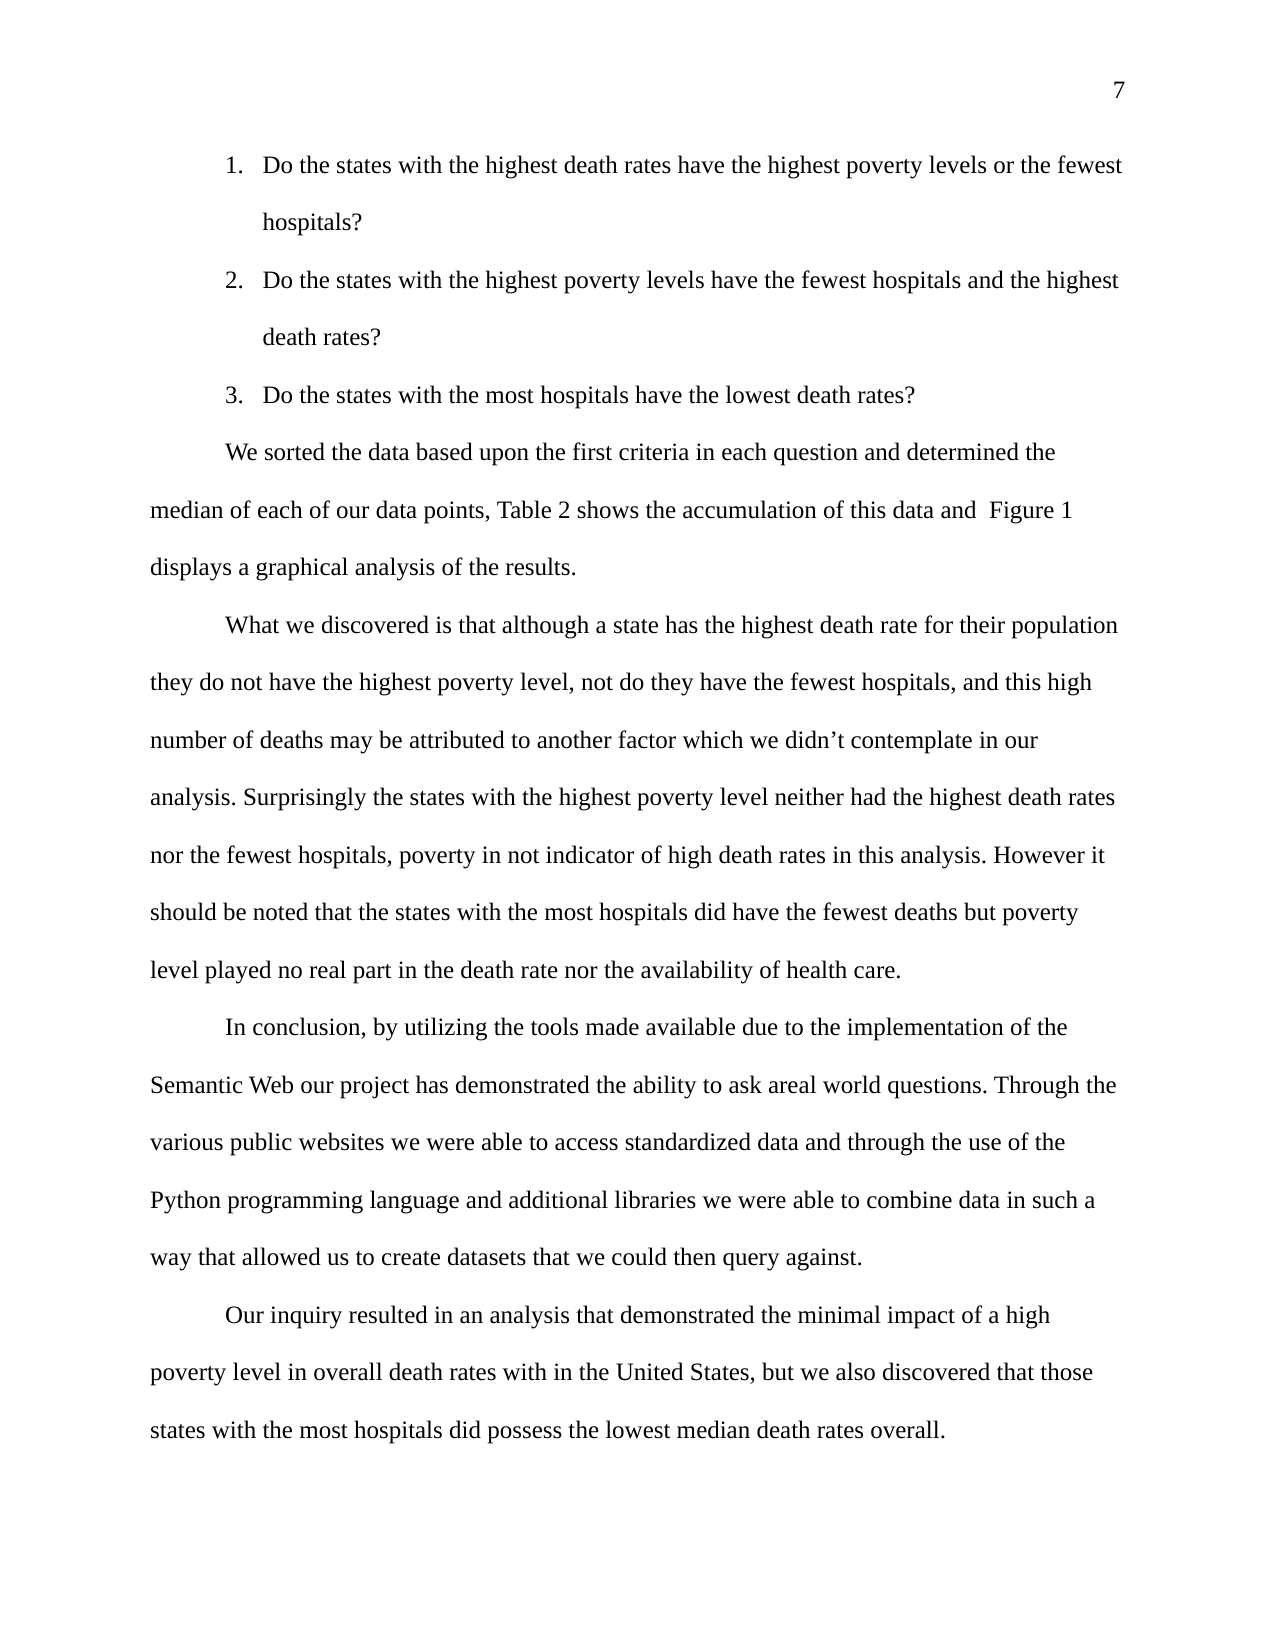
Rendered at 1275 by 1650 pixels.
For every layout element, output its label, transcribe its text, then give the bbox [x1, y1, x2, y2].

text Our inquiry resulted in an analysis that demonstrated the minimal impact of a high poverty level in overall death rates with in the United States, but we also discovered that those states with the most hospitals did possess the lowest median death rates overall. [150, 1300, 1125, 1444]
list Do the states with the most hospitals have the lowest death rates? [225, 380, 1125, 409]
text In conclusion, by utilizing the tools made available due to the implementation of the Semantic Web our project has demonstrated the ability to ask areal world questions. Through the various public websites we were able to access standardized data and through the use of the Python programming language and additional libraries we were able to combine data in such a way that allowed us to create datasets that we could then query against. [150, 1012, 1125, 1271]
text We sorted the data based upon the first criteria in each question and determined the median of each of our data points, Table 2 shows the accumulation of this data and Figure 1 displays a graphical analysis of the results. [150, 437, 1125, 581]
list Do the states with the highest death rates have the highest poverty levels or the fewest hospitals? [225, 150, 1125, 236]
list Do the states with the highest poverty levels have the fewest hospitals and the highest death rates? [225, 265, 1125, 351]
text What we discovered is that although a state has the highest death rate for their population they do not have the highest poverty level, not do they have the fewest hospitals, and this high number of deaths may be attributed to another factor which we didn’t contemplate in our analysis. Surprisingly the states with the highest poverty level neither had the highest death rates nor the fewest hospitals, poverty in not indicator of high death rates in this analysis. However it should be noted that the states with the most hospitals did have the fewest deaths but poverty level played no real part in the death rate nor the availability of health care. [150, 610, 1125, 984]
